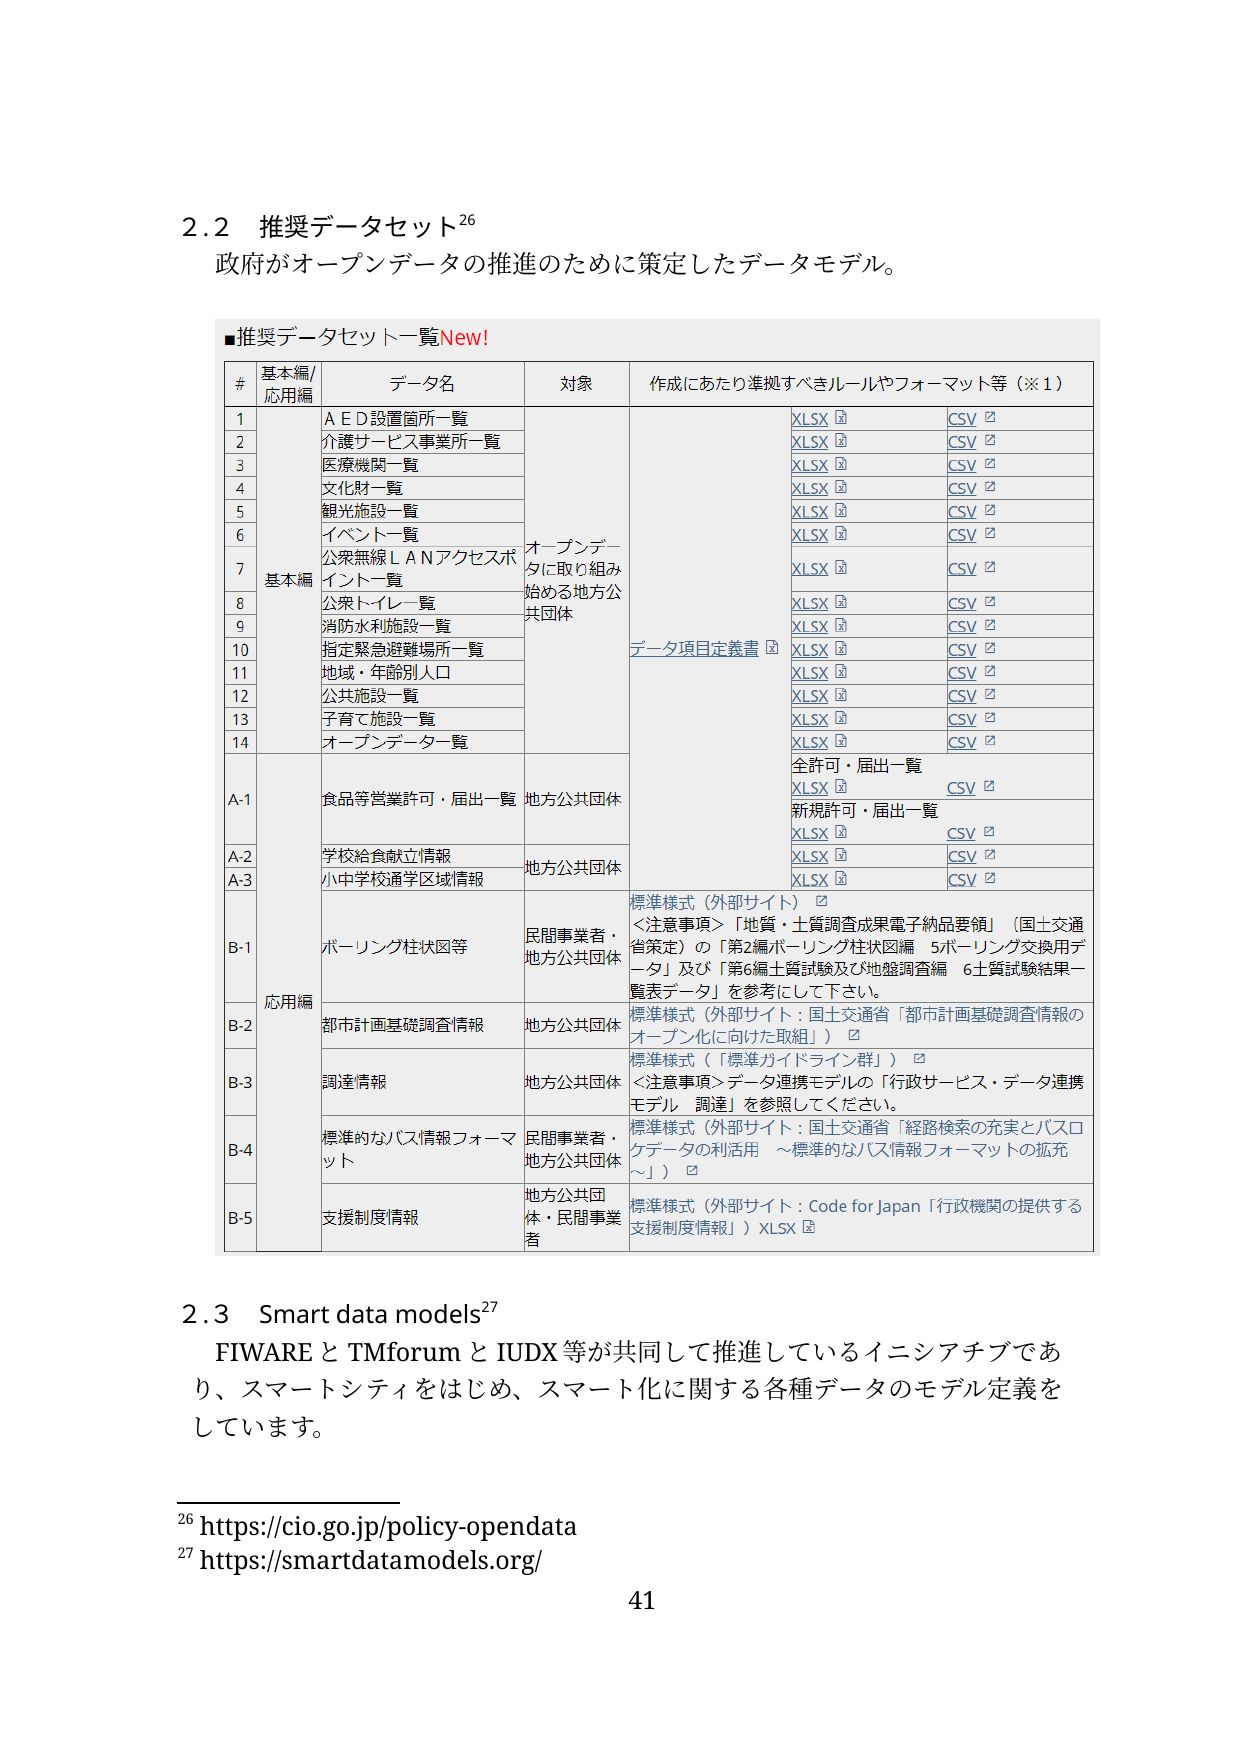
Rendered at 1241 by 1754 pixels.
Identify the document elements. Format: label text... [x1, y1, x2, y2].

picture [214, 319, 1101, 1256]
subtitle 推奨データセット [177, 207, 1063, 244]
text 政府がオープンデータの推進のために策定したデータモデル。 [190, 244, 1063, 282]
text FIWAREとTMforumとIUDX等が共同して推進しているイニシアチブであり、スマートシティをはじめ、スマート化に関する各種データのモデル定義をしています。 [190, 1332, 1063, 1444]
subtitle Smart data models [177, 1294, 1063, 1332]
